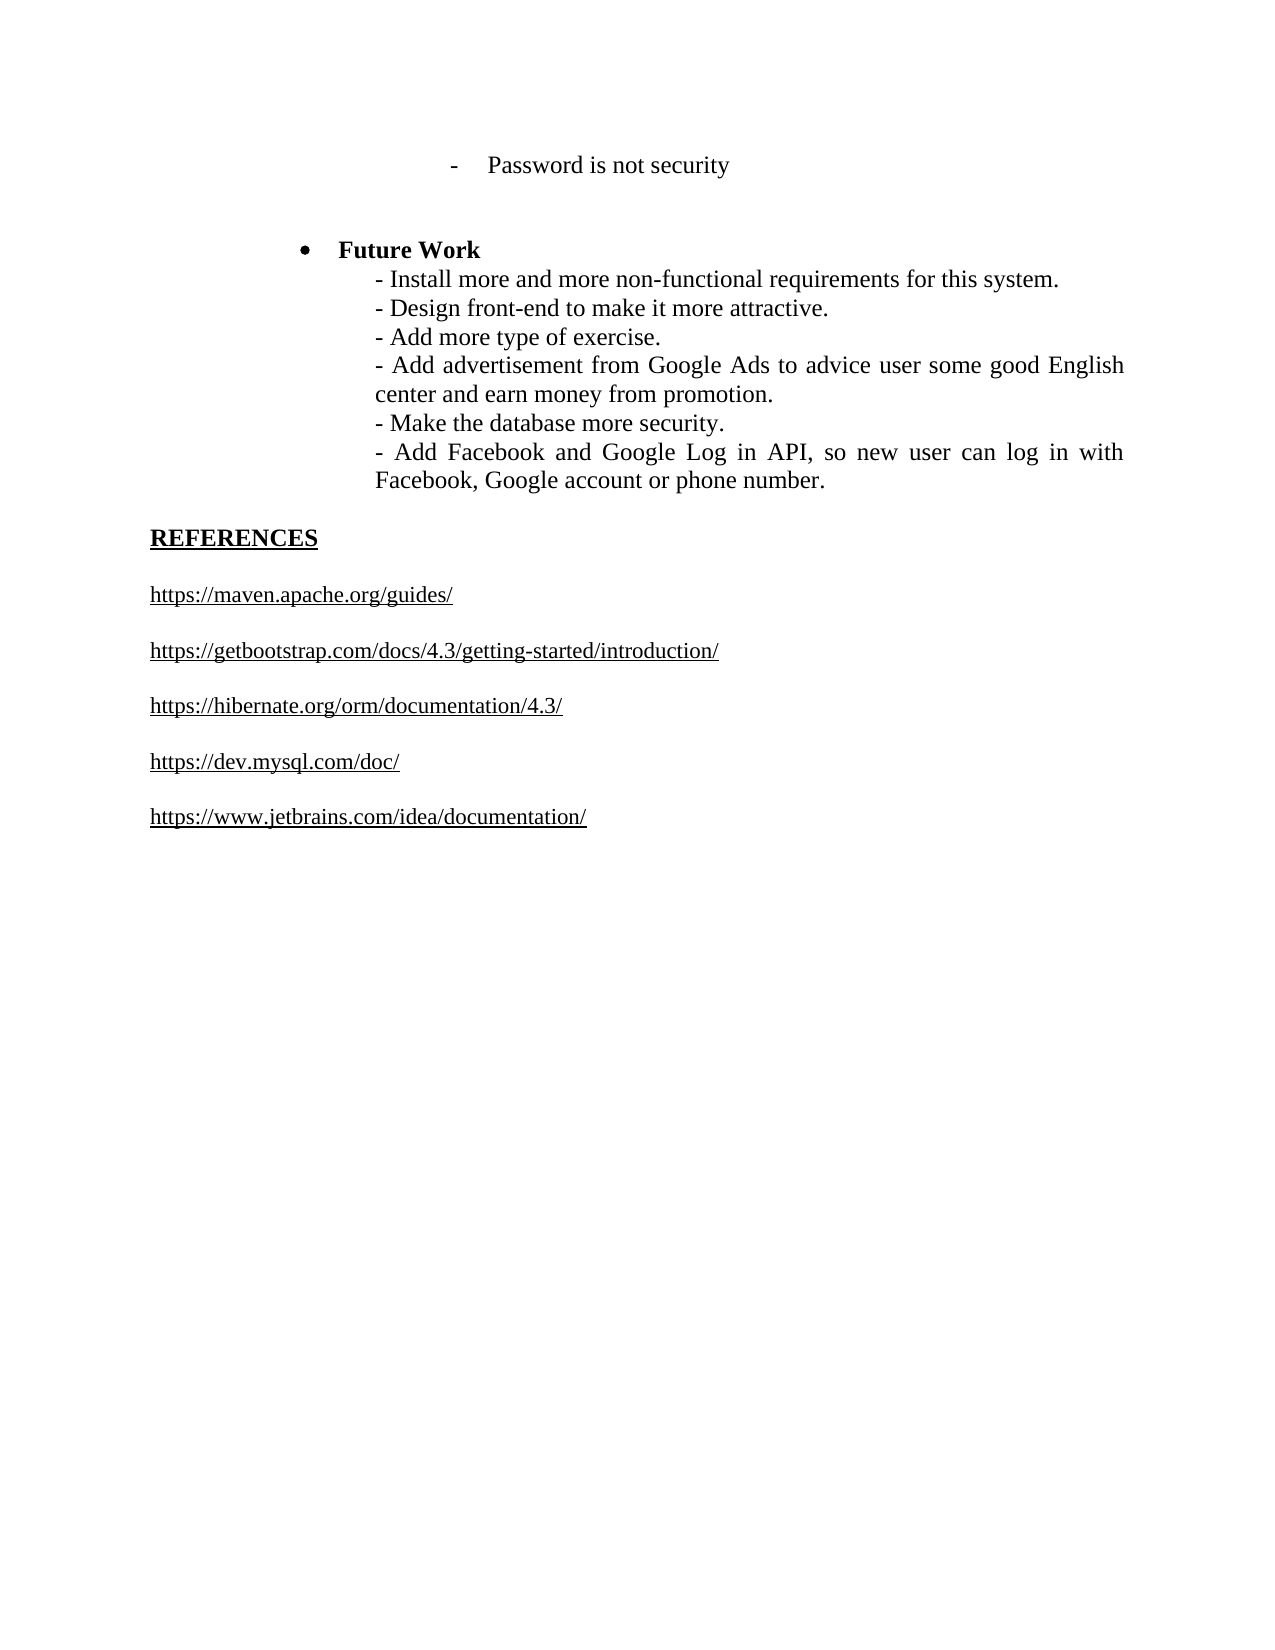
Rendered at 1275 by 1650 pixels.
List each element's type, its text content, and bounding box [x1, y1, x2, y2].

list Password is not security [450, 150, 1125, 179]
list - Add more type of exercise. [375, 322, 1125, 351]
text https://maven.apache.org/guides/ [150, 581, 1125, 608]
list - Install more and more non-functional requirements for this system. [375, 264, 1125, 293]
text https://www.jetbrains.com/idea/documentation/ [150, 803, 1125, 830]
list - Add advertisement from Google Ads to advice user some good English center and earn money from promotion. [375, 351, 1125, 408]
list - Make the database more security. [375, 408, 1125, 437]
text REFERENCES [150, 523, 1125, 552]
list - Design front-end to make it more attractive. [375, 293, 1125, 322]
list - Add Facebook and Google Log in API, so new user can log in with Facebook, Google account or phone number. [375, 437, 1125, 494]
text https://hibernate.org/orm/documentation/4.3/ [150, 692, 1125, 719]
list Future Work [301, 236, 1125, 264]
text https://dev.mysql.com/doc/ [150, 748, 1125, 774]
text https://getbootstrap.com/docs/4.3/getting-started/introduction/ [150, 637, 1125, 663]
